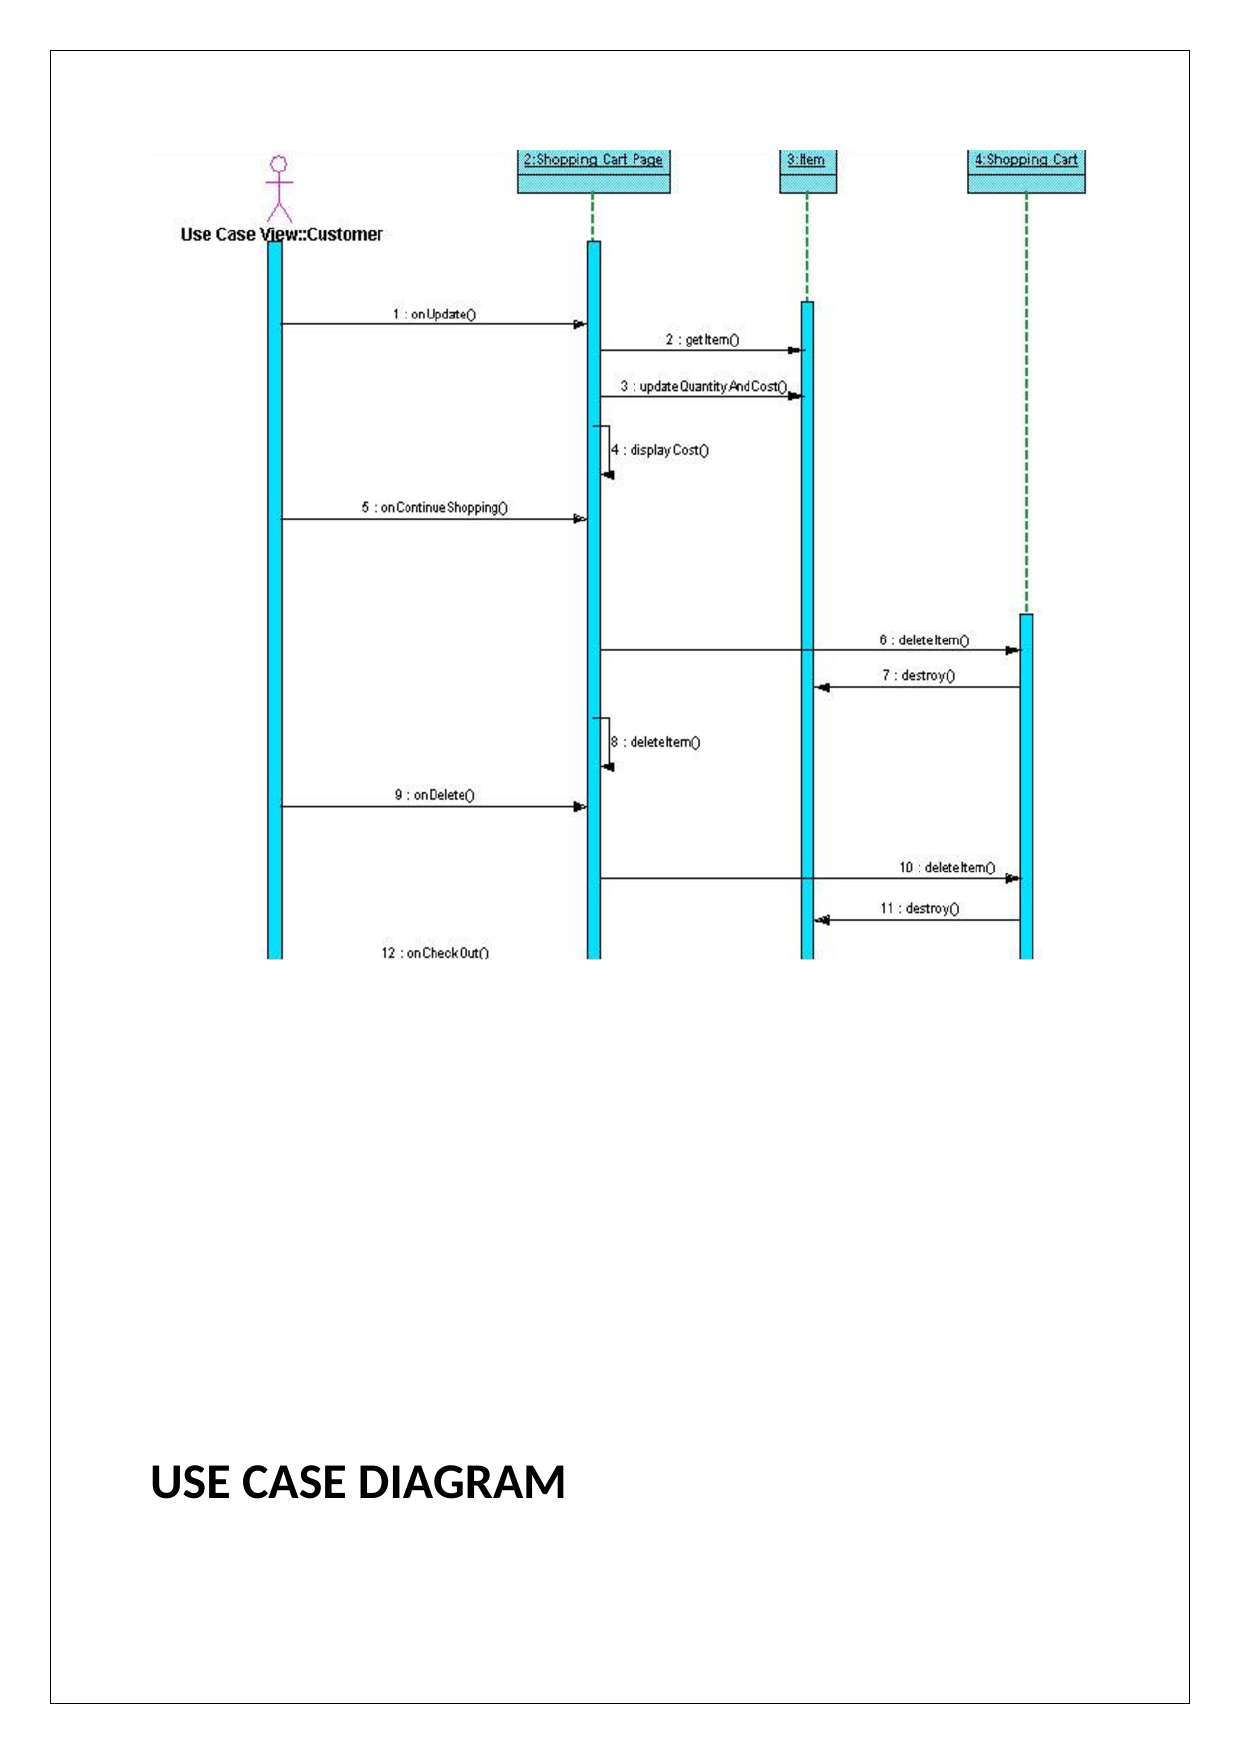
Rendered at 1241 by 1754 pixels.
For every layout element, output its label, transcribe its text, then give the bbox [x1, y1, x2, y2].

text USE CASE DIAGRAM [150, 1450, 1090, 1511]
picture [150, 150, 1091, 961]
